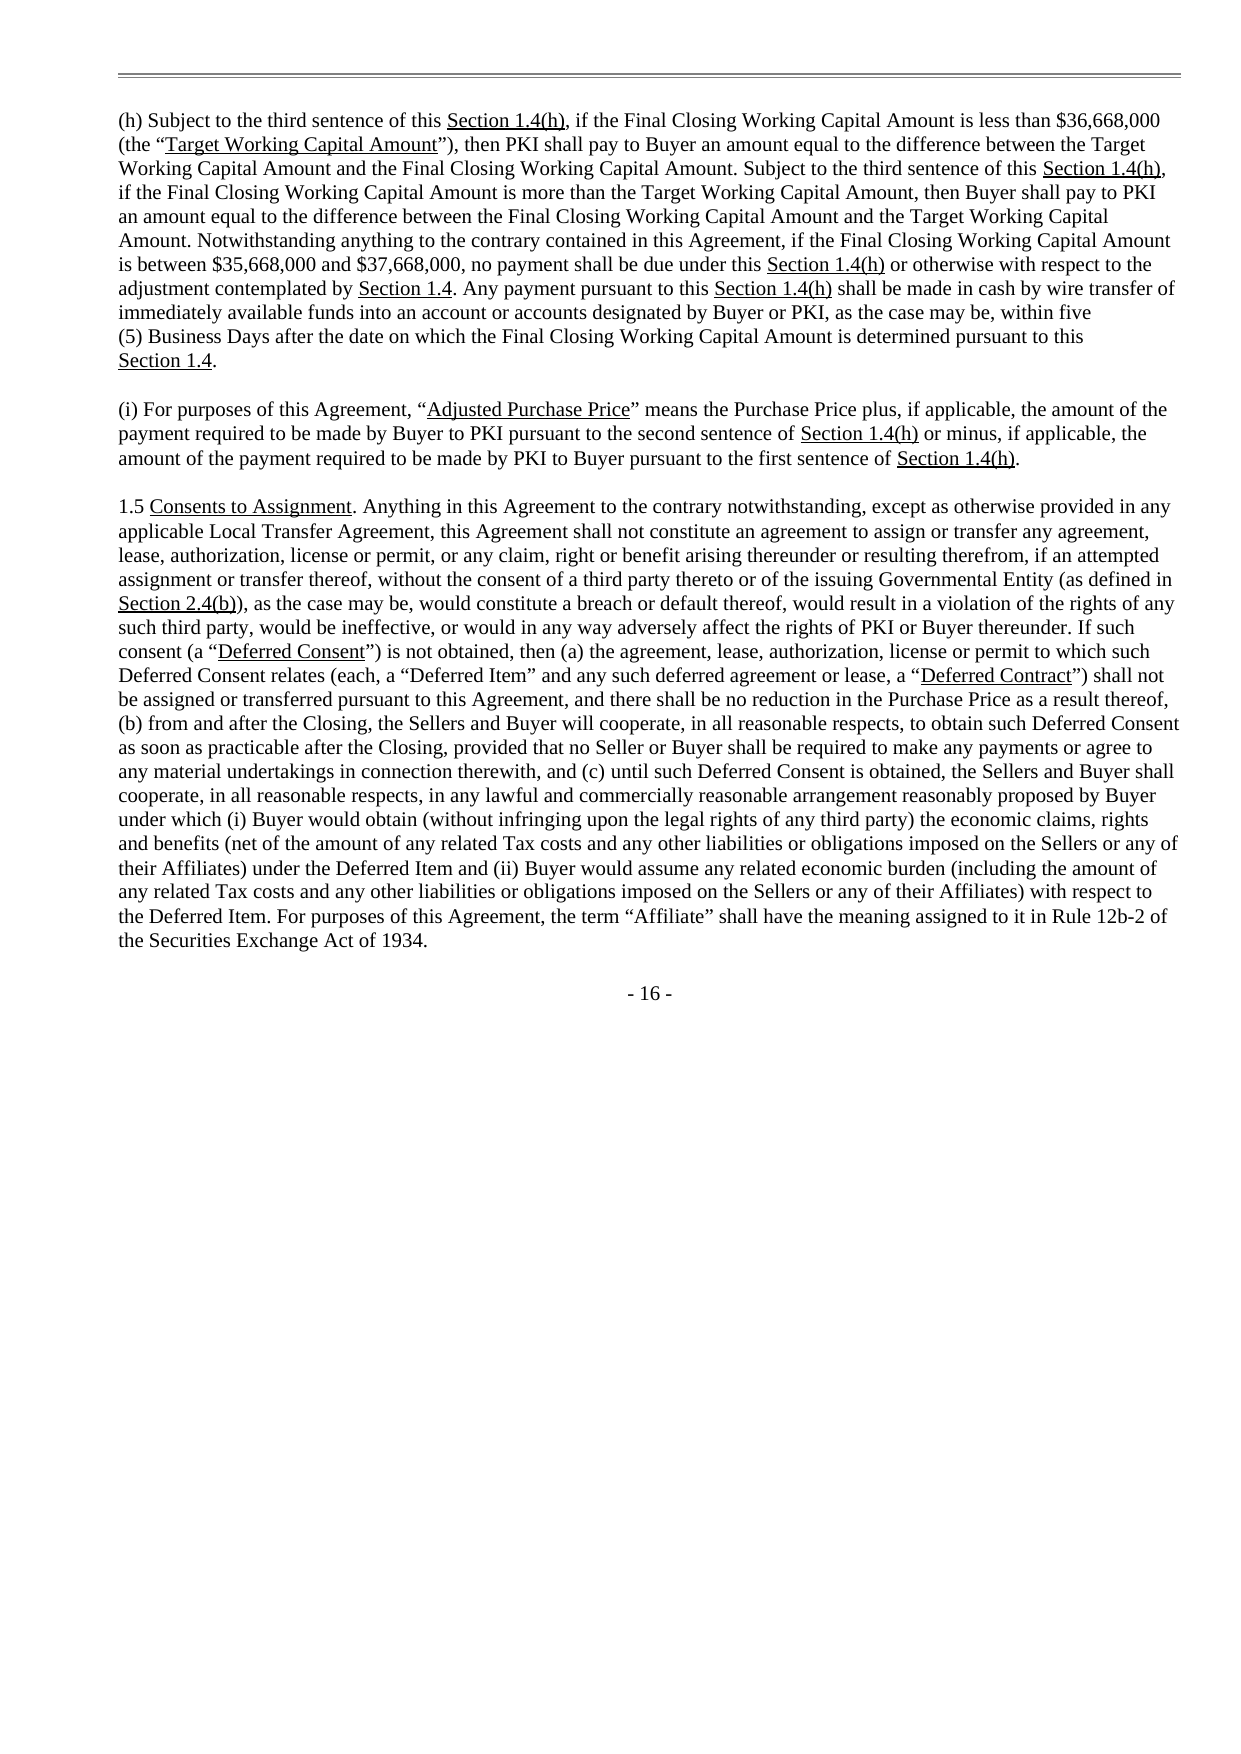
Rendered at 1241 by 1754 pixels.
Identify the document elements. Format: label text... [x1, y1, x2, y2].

text 1.5 Consents to Assignment. Anything in this Agreement to the contrary notwithstanding, except as otherwise provided in any applicable Local Transfer Agreement, this Agreement shall not constitute an agreement to assign or transfer any agreement, lease, authorization, license or permit, or any claim, right or benefit arising thereunder or resulting therefrom, if an attempted assignment or transfer thereof, without the consent of a third party thereto or of the issuing Governmental Entity (as defined in Section 2.4(b)), as the case may be, would constitute a breach or default thereof, would result in a violation of the rights of any such third party, would be ineffective, or would in any way adversely affect the rights of PKI or Buyer thereunder. If such consent (a “Deferred Consent”) is not obtained, then (a) the agreement, lease, authorization, license or permit to which such Deferred Consent relates (each, a “Deferred Item” and any such deferred agreement or lease, a “Deferred Contract”) shall not be assigned or transferred pursuant to this Agreement, and there shall be no reduction in the Purchase Price as a result thereof, (b) from and after the Closing, the Sellers and Buyer will cooperate, in all reasonable respects, to obtain such Deferred Consent as soon as practicable after the Closing, provided that no Seller or Buyer shall be required to make any payments or agree to any material undertakings in connection therewith, and (c) until such Deferred Consent is obtained, the Sellers and Buyer shall cooperate, in all reasonable respects, in any lawful and commercially reasonable arrangement reasonably proposed by Buyer under which (i) Buyer would obtain (without infringing upon the legal rights of any third party) the economic claims, rights and benefits (net of the amount of any related Tax costs and any other liabilities or obligations imposed on the Sellers or any of their Affiliates) under the Deferred Item and (ii) Buyer would assume any related economic burden (including the amount of any related Tax costs and any other liabilities or obligations imposed on the Sellers or any of their Affiliates) with respect to the Deferred Item. For purposes of this Agreement, the term “Affiliate” shall have the meaning assigned to it in Rule 12b-2 of the Securities Exchange Act of 1934. [118, 494, 1181, 952]
text (h) Subject to the third sentence of this Section 1.4(h), if the Final Closing Working Capital Amount is less than $36,668,000 (the “Target Working Capital Amount”), then PKI shall pay to Buyer an amount equal to the difference between the Target Working Capital Amount and the Final Closing Working Capital Amount. Subject to the third sentence of this Section 1.4(h), if the Final Closing Working Capital Amount is more than the Target Working Capital Amount, then Buyer shall pay to PKI an amount equal to the difference between the Final Closing Working Capital Amount and the Target Working Capital Amount. Notwithstanding anything to the contrary contained in this Agreement, if the Final Closing Working Capital Amount is between $35,668,000 and $37,668,000, no payment shall be due under this Section 1.4(h) or otherwise with respect to the adjustment contemplated by Section 1.4. Any payment pursuant to this Section 1.4(h) shall be made in cash by wire transfer of immediately available funds into an account or accounts designated by Buyer or PKI, as the case may be, within five (5) Business Days after the date on which the Final Closing Working Capital Amount is determined pursuant to this Section 1.4. [118, 108, 1181, 372]
text (i) For purposes of this Agreement, “Adjusted Purchase Price” means the Purchase Price plus, if applicable, the amount of the payment required to be made by Buyer to PKI pursuant to the second sentence of Section 1.4(h) or minus, if applicable, the amount of the payment required to be made by PKI to Buyer pursuant to the first sentence of Section 1.4(h). [118, 397, 1181, 469]
text - 16 - [118, 980, 1181, 1004]
